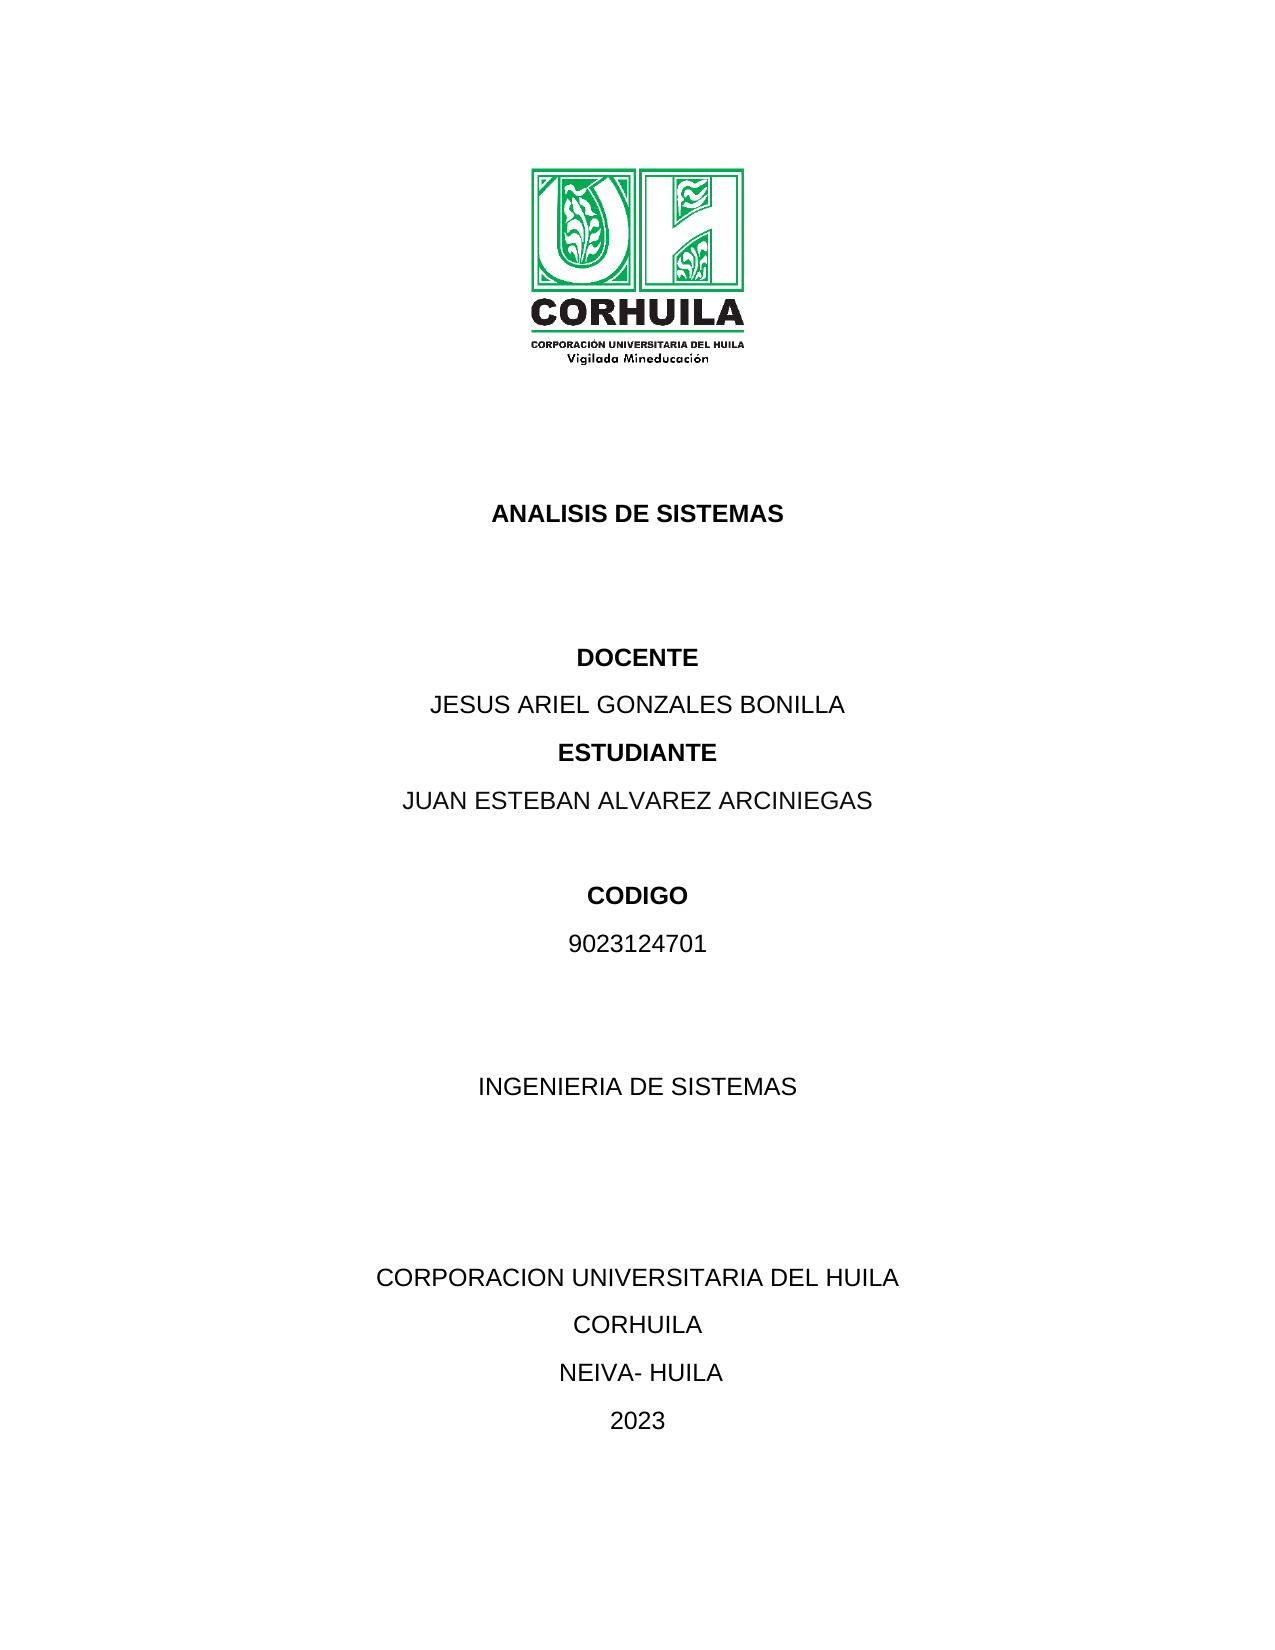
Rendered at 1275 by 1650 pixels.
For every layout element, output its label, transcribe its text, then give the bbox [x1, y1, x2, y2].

text DOCENTE [177, 642, 1098, 671]
text 9023124701 [177, 929, 1098, 957]
text CORHUILA [177, 1310, 1098, 1339]
text NEIVA- HUILA [177, 1358, 1098, 1387]
text INGENIERIA DE SISTEMAS [177, 1072, 1098, 1101]
text ANALISIS DE SISTEMAS [177, 499, 1098, 528]
picture [526, 147, 749, 385]
text CODIGO [177, 881, 1098, 910]
text JUAN ESTEBAN ALVAREZ ARCINIEGAS [177, 786, 1098, 814]
text ESTUDIANTE [177, 738, 1098, 767]
text CORPORACION UNIVERSITARIA DEL HUILA [177, 1263, 1098, 1291]
text JESUS ARIEL GONZALES BONILLA [177, 690, 1098, 719]
text 2023 [177, 1406, 1098, 1434]
